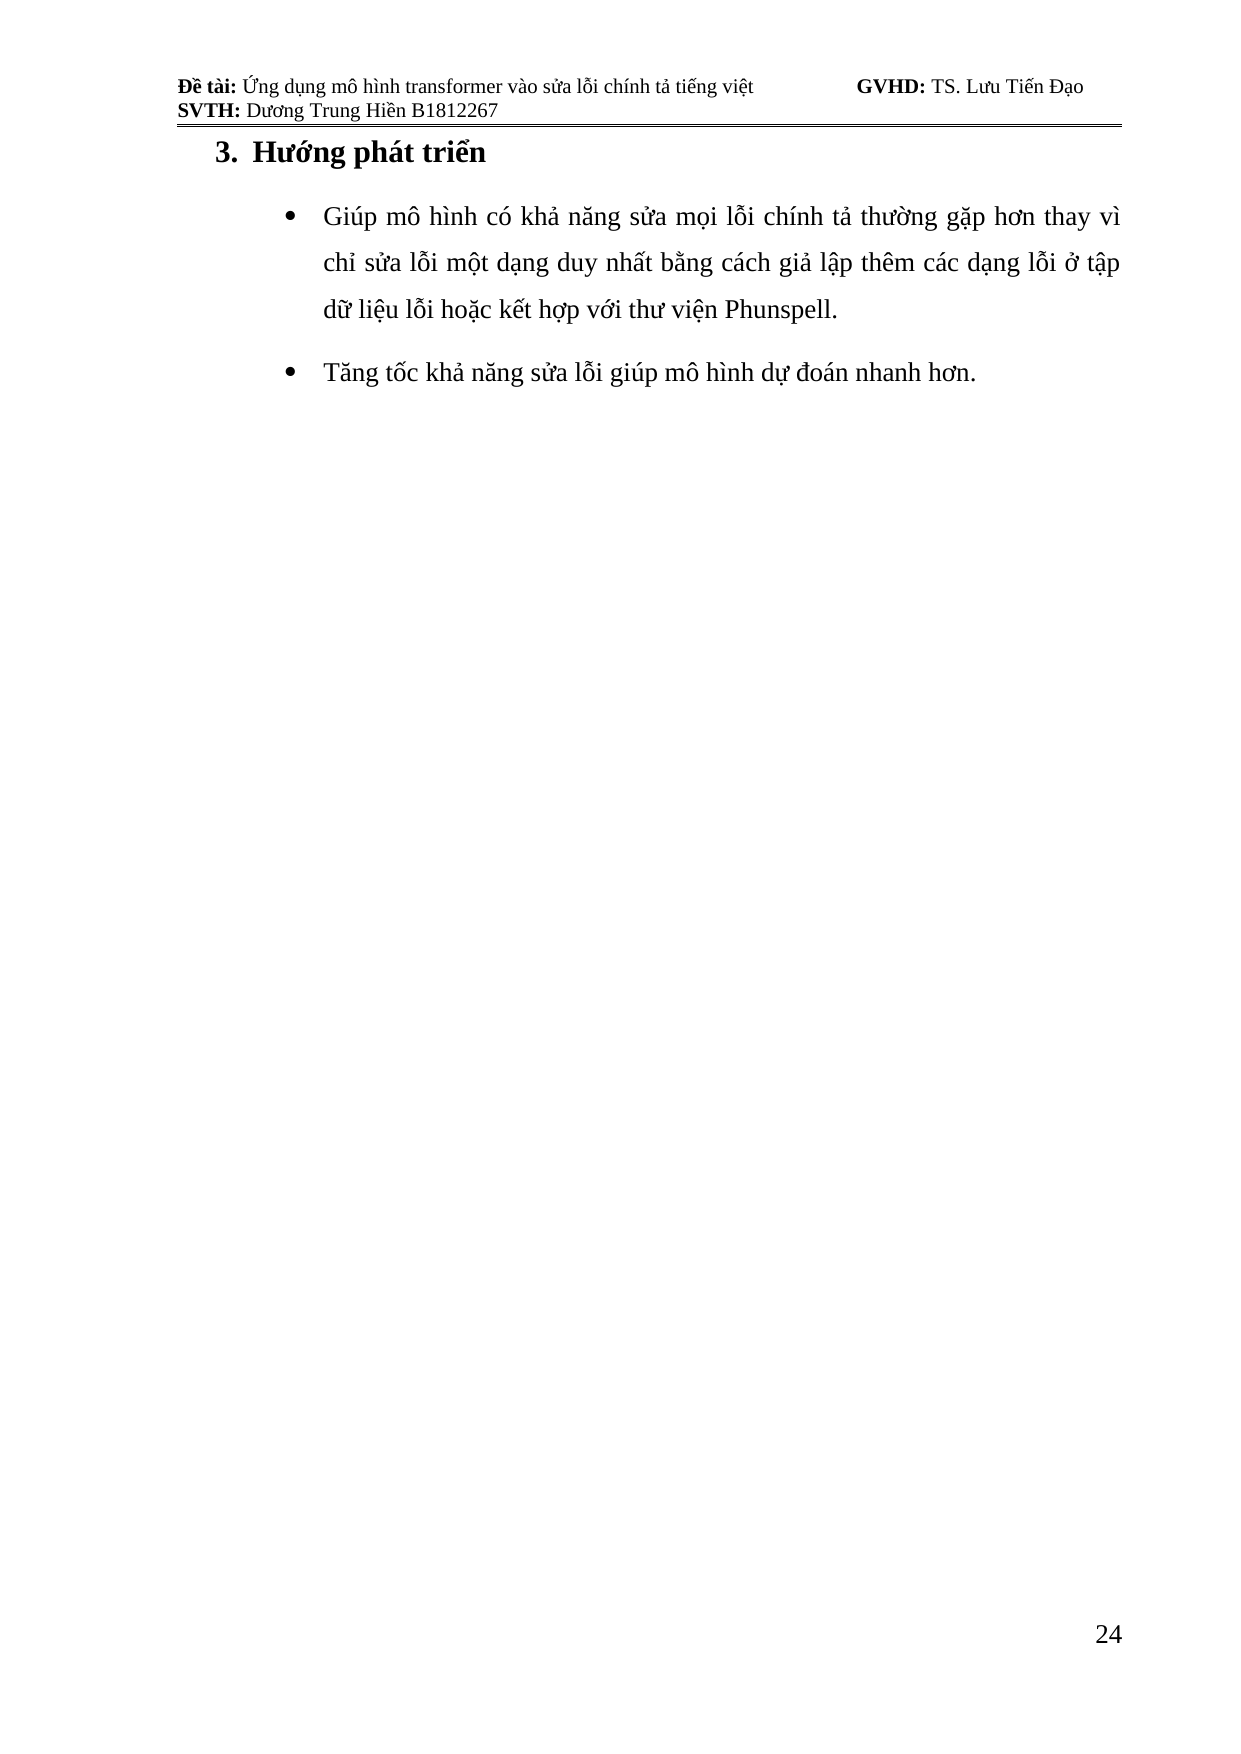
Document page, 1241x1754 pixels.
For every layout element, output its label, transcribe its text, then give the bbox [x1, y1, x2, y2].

list Giúp mô hình có khả năng sửa mọi lỗi chính tả thường gặp hơn thay vì chỉ sửa lỗi một dạng duy nhất bằng cách giả lập thêm các dạng lỗi ở tập dữ liệu lỗi hoặc kết hợp với thư viện Phunspell. [286, 200, 1122, 324]
list Tăng tốc khả năng sửa lỗi giúp mô hình dự đoán nhanh hơn. [286, 357, 1122, 388]
subtitle Hướng phát triển [215, 133, 1122, 169]
